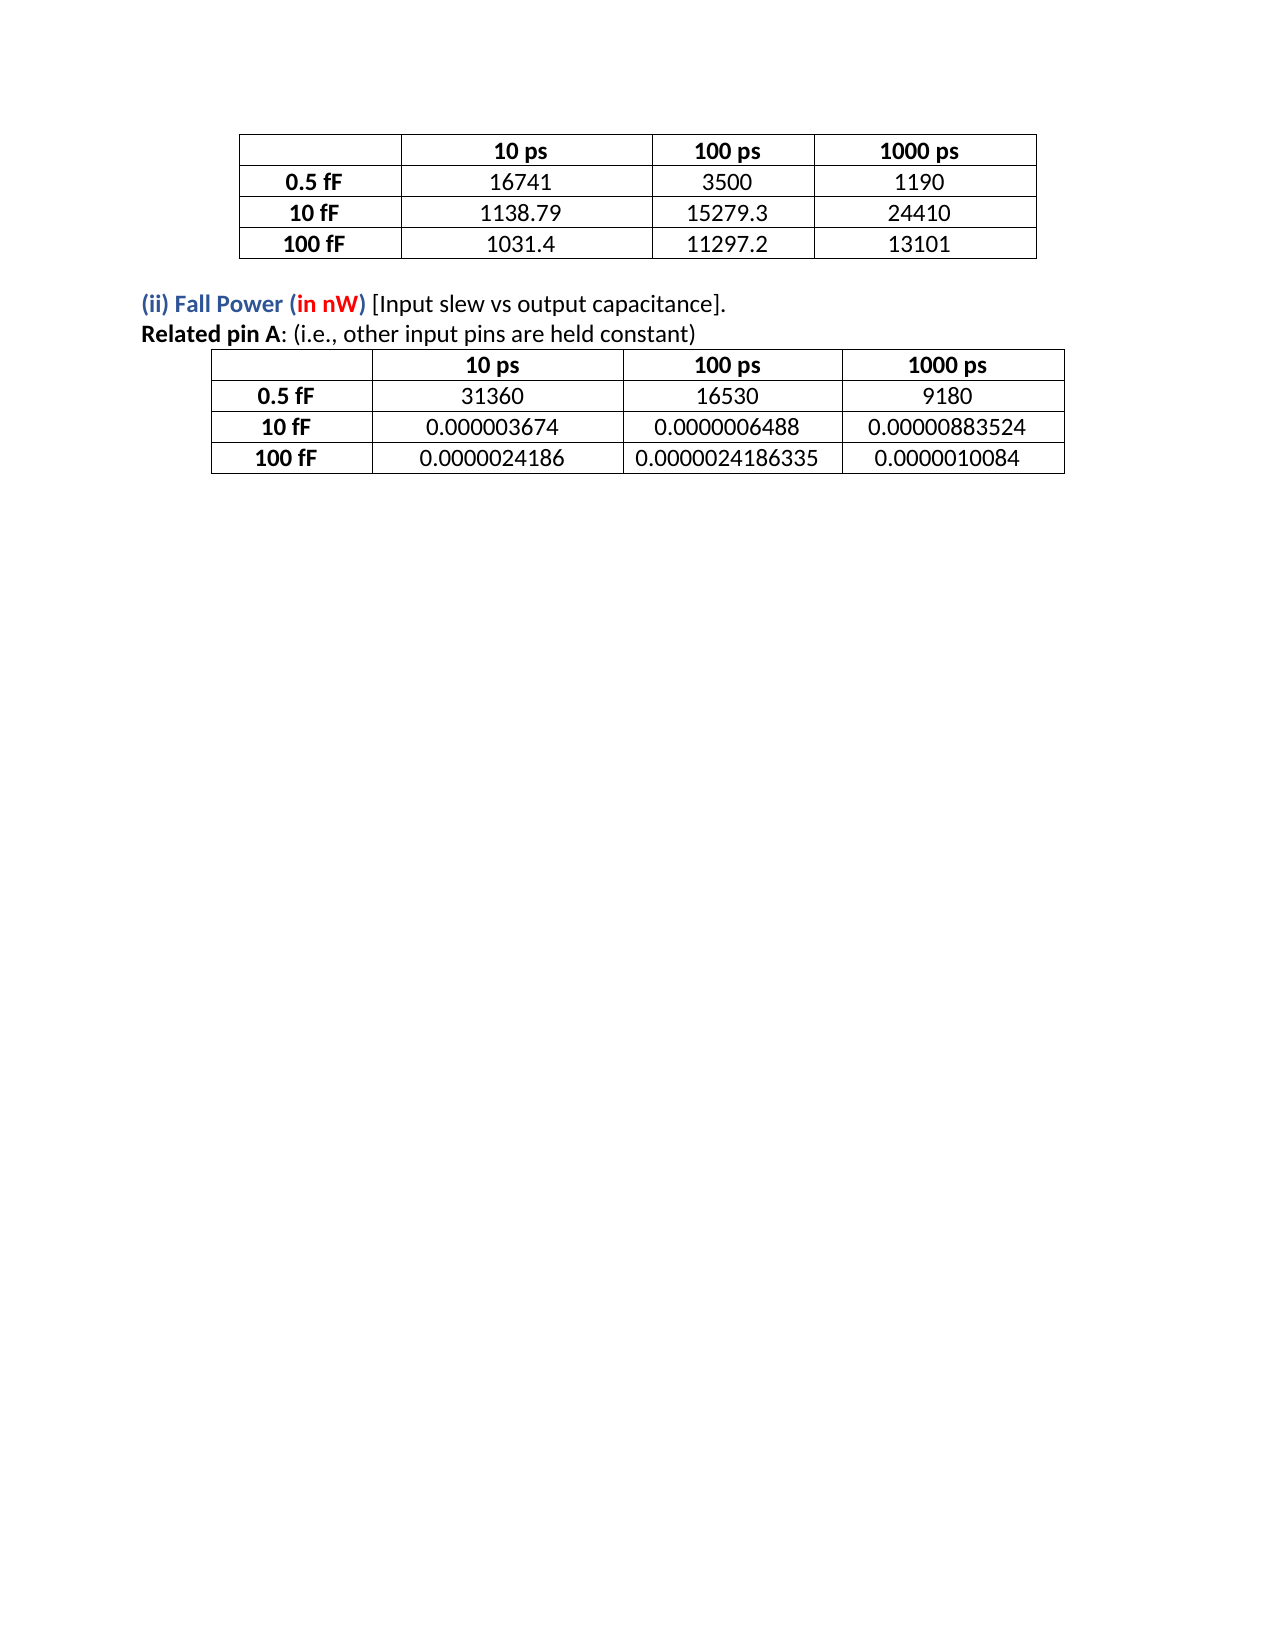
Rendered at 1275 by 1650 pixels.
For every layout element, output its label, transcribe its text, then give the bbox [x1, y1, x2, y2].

table_cell 3500 [653, 166, 814, 196]
table_cell 100 fF [212, 443, 372, 472]
table_cell 13101 [815, 228, 1036, 258]
table_cell 0.0000006488 [624, 412, 842, 442]
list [141, 319, 1188, 349]
table_cell 0.5 fF [240, 166, 401, 196]
table_cell 11297.2 [653, 228, 814, 258]
table_cell 31360 [373, 381, 623, 411]
table_header [212, 350, 372, 380]
table_header 10 ps [402, 135, 652, 165]
table_header 100 ps [653, 135, 814, 165]
table_header 10 ps [373, 350, 623, 380]
table_cell 16741 [402, 166, 652, 196]
table_cell 0.0000024186 [373, 443, 623, 472]
table_cell 0.5 fF [212, 381, 372, 411]
table_cell 1138.79 [402, 197, 652, 227]
table_header 100 ps [624, 350, 842, 380]
table_header [240, 135, 401, 165]
table_cell 1190 [815, 166, 1036, 196]
table_cell 0.0000010084 [843, 443, 1064, 472]
table_cell 15279.3 [653, 197, 814, 227]
table_cell 24410 [815, 197, 1036, 227]
table_cell 9180 [843, 381, 1064, 411]
table_cell 0.000003674 [373, 412, 623, 442]
table_cell 16530 [624, 381, 842, 411]
table_header 1000 ps [815, 135, 1036, 165]
table_header 1000 ps [843, 350, 1064, 380]
table_cell 100 fF [240, 228, 401, 258]
table_cell 0.0000024186335 [624, 443, 842, 472]
list (ii) Fall Power (in nW) [Input slew vs output capacitance]. [141, 289, 1188, 319]
table_cell 10 fF [212, 412, 372, 442]
table_cell 10 fF [240, 197, 401, 227]
table_cell 1031.4 [402, 228, 652, 258]
table_cell 0.00000883524 [843, 412, 1064, 442]
